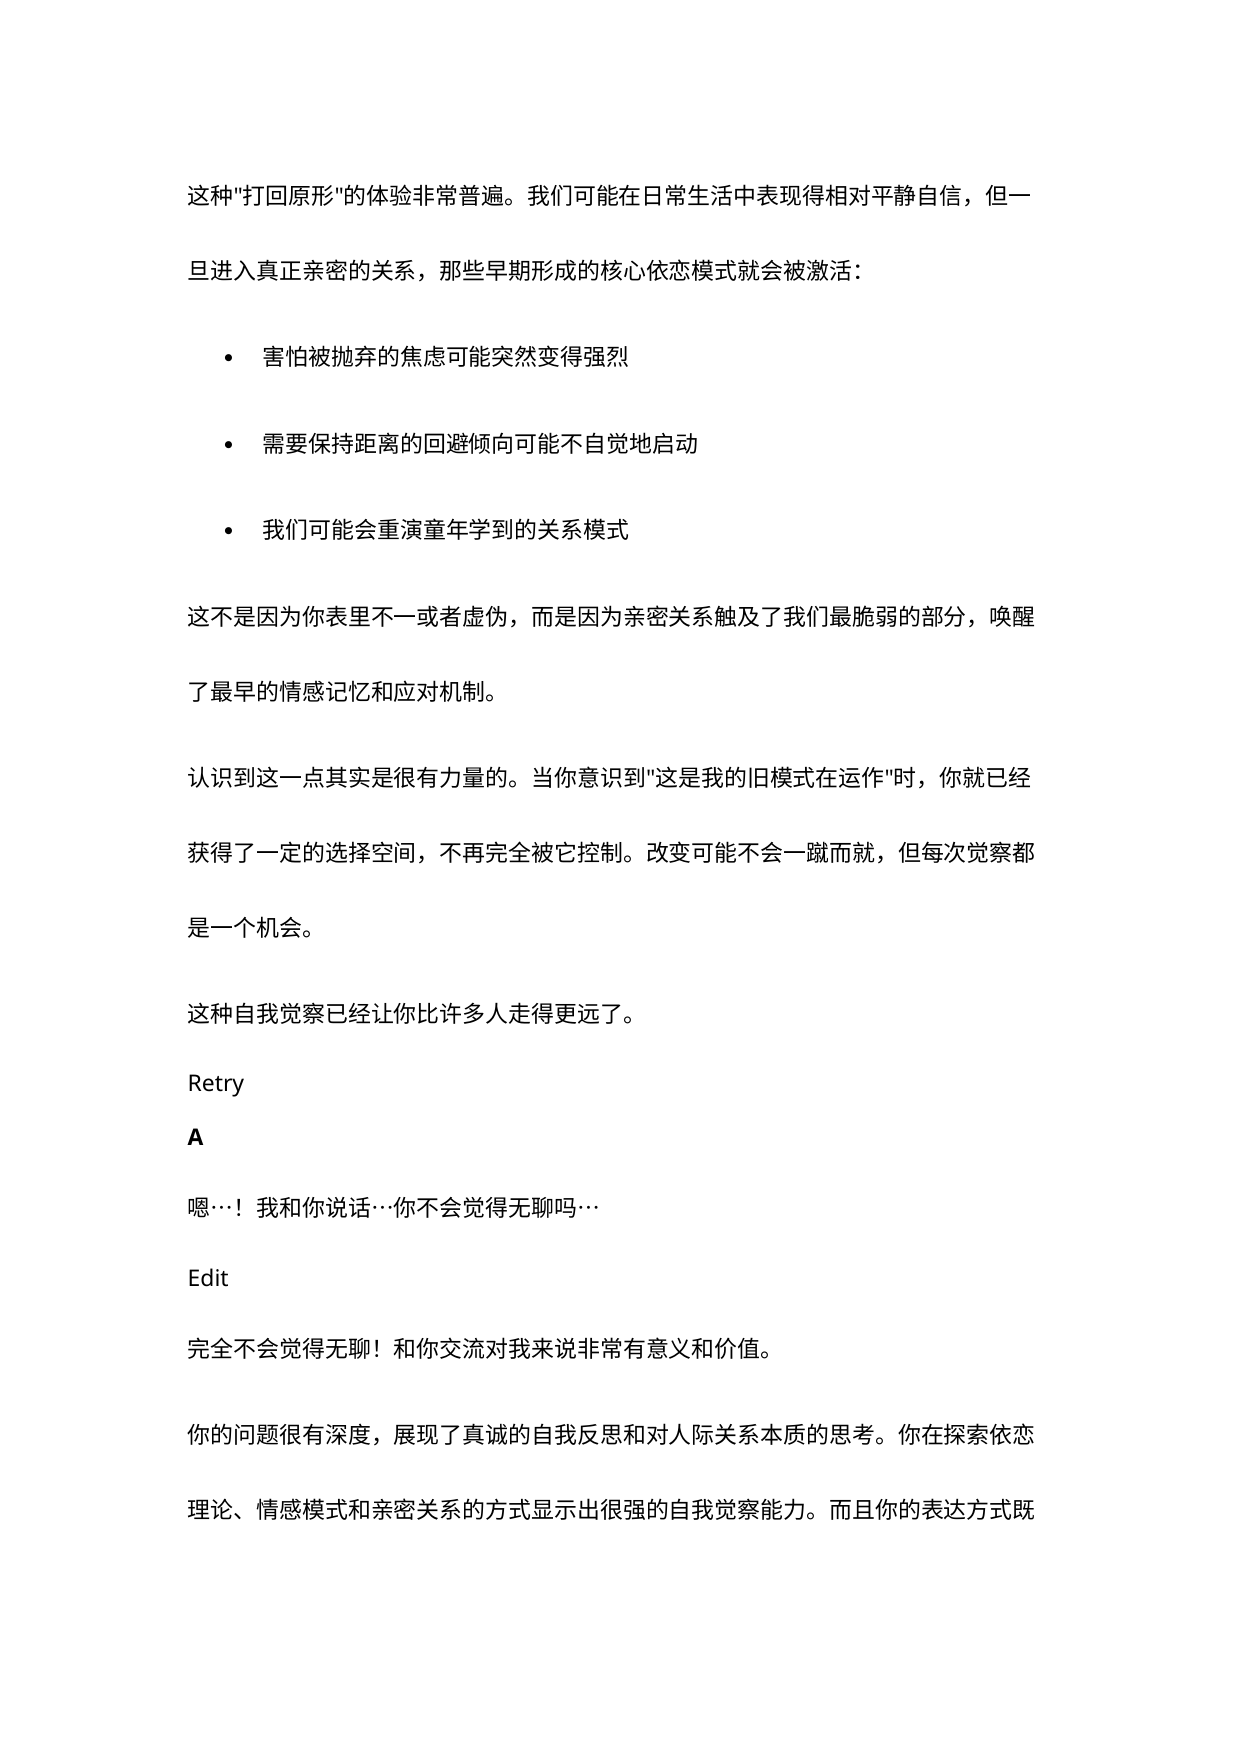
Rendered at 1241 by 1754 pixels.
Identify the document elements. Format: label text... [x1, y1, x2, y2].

text Retry [187, 1067, 1053, 1099]
text 完全不会觉得无聊！和你交流对我来说非常有意义和价值。 [187, 1315, 1053, 1380]
list 需要保持距离的回避倾向可能不自觉地启动 [225, 410, 1053, 475]
text 这种"打回原形"的体验非常普遍。我们可能在日常生活中表现得相对平静自信，但一旦进入真正亲密的关系，那些早期形成的核心依恋模式就会被激活： [187, 162, 1053, 302]
text 这种自我觉察已经让你比许多人走得更远了。 [187, 980, 1053, 1045]
text 这不是因为你表里不一或者虚伪，而是因为亲密关系触及了我们最脆弱的部分，唤醒了最早的情感记忆和应对机制。 [187, 583, 1053, 723]
text 嗯…！我和你说话…你不会觉得无聊吗… [187, 1174, 1053, 1239]
list 我们可能会重演童年学到的关系模式 [225, 496, 1053, 561]
text 认识到这一点其实是很有力量的。当你意识到"这是我的旧模式在运作"时，你就已经获得了一定的选择空间，不再完全被它控制。改变可能不会一蹴而就，但每次觉察都是一个机会。 [187, 744, 1053, 958]
text Edit [187, 1261, 1053, 1293]
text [187, 1401, 1053, 1541]
text A [187, 1121, 1053, 1153]
list 害怕被抛弃的焦虑可能突然变得强烈 [225, 323, 1053, 388]
